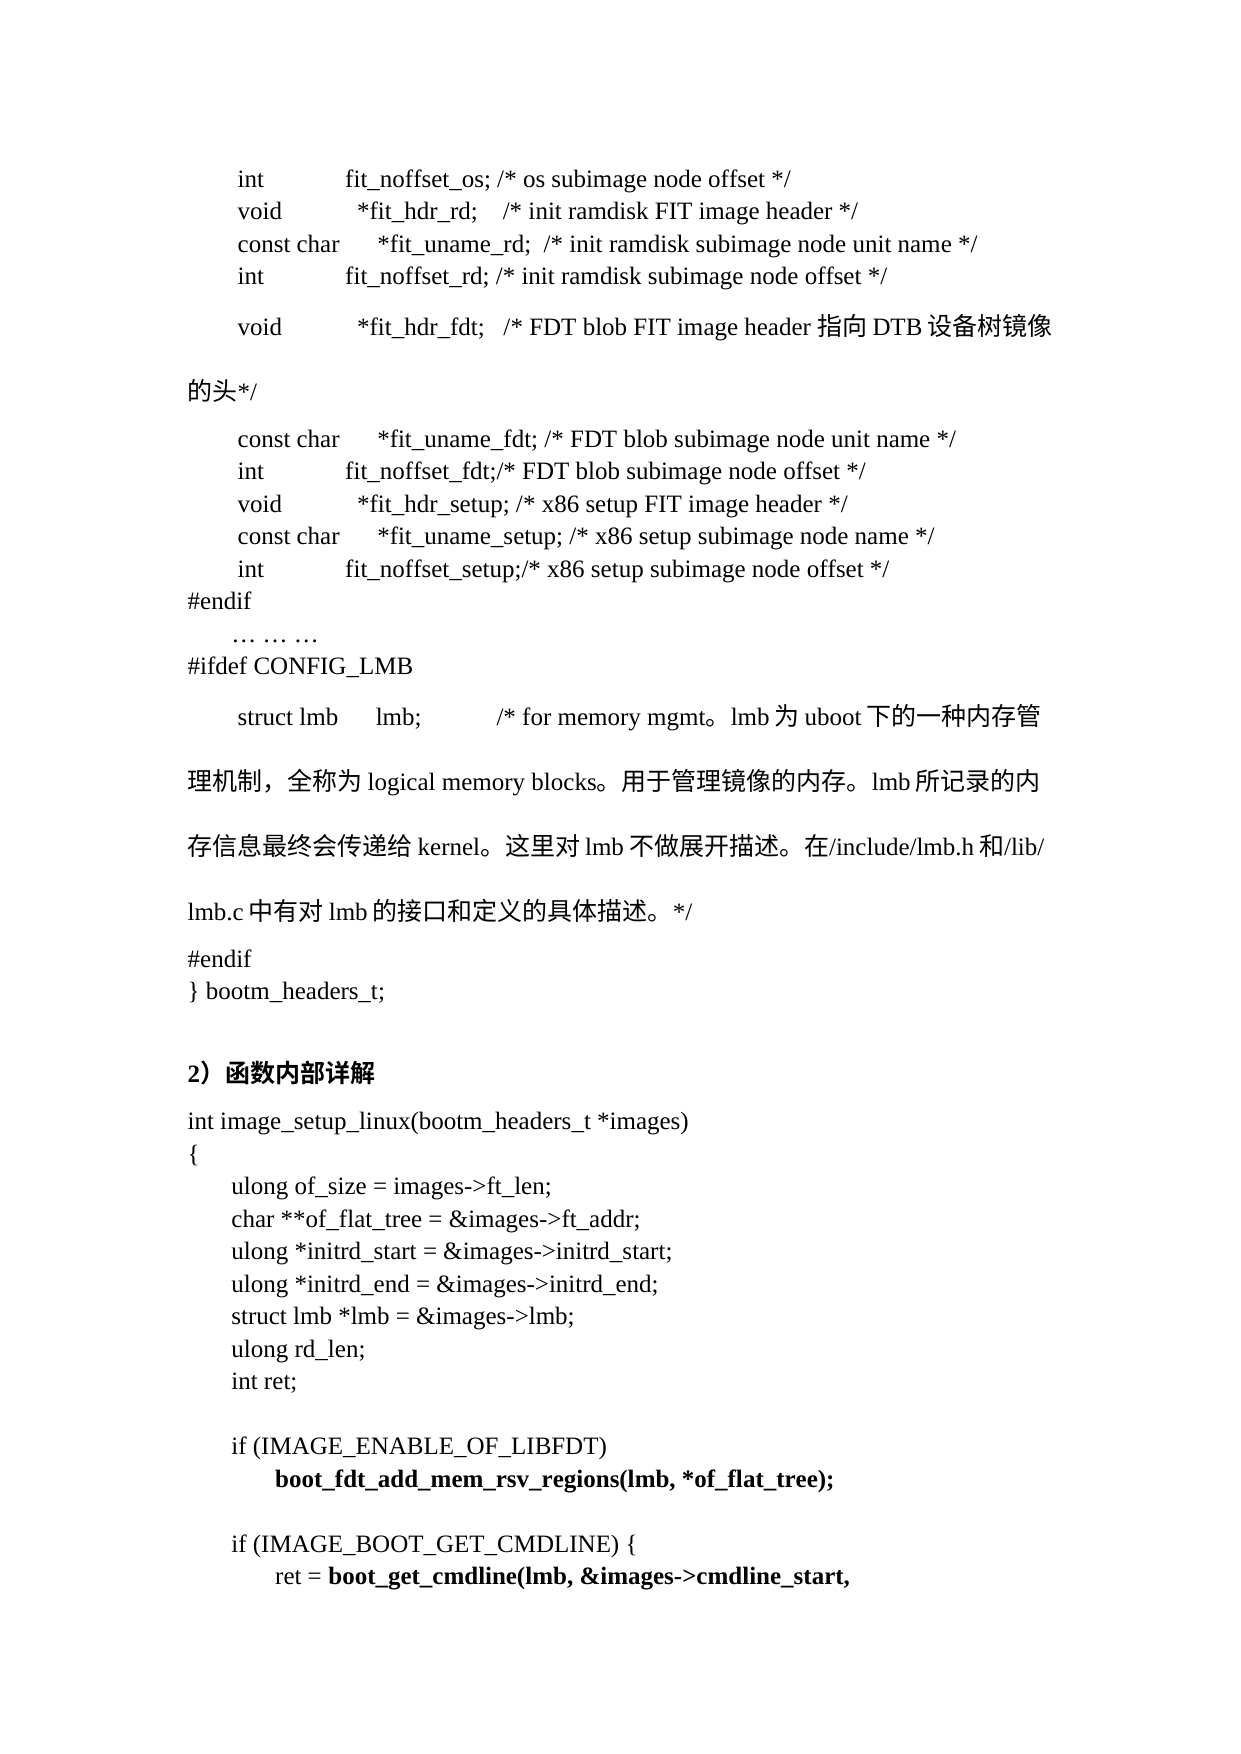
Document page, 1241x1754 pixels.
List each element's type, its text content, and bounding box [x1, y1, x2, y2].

text void *fit_hdr_rd; /* init ramdisk FIT image header */ [187, 194, 1053, 227]
text #endif [187, 942, 1053, 974]
text struct lmb lmb; /* for memory mgmt。lmb为uboot下的一种内存管理机制，全称为logical memory blocks。用于管理镜像的内存。lmb所记录的内存信息最终会传递给kernel。这里对lmb不做展开描述。在/include/lmb.h和/lib/lmb.c中有对lmb的接口和定义的具体描述。*/ [187, 682, 1053, 942]
text ulong of_size = images->ft_len; [187, 1169, 1053, 1202]
text int fit_noffset_fdt;/* FDT blob subimage node offset */ [187, 454, 1053, 487]
text const char *fit_uname_setup; /* x86 setup subimage node name */ [187, 519, 1053, 552]
text int ret; [187, 1364, 1053, 1397]
text ulong rd_len; [187, 1332, 1053, 1364]
text void *fit_hdr_fdt; /* FDT blob FIT image header 指向DTB设备树镜像的头*/ [187, 292, 1053, 422]
text if (IMAGE_BOOT_GET_CMDLINE) { [187, 1527, 1053, 1559]
text ret = boot_get_cmdline(lmb, &images->cmdline_start, [187, 1559, 1053, 1592]
text char **of_flat_tree = &images->ft_addr; [187, 1202, 1053, 1234]
text ulong *initrd_end = &images->initrd_end; [187, 1267, 1053, 1299]
text 2）函数内部详解 [187, 1039, 1053, 1104]
text #ifdef CONFIG_LMB [187, 649, 1053, 682]
text int fit_noffset_os; /* os subimage node offset */ [187, 162, 1053, 194]
text int fit_noffset_setup;/* x86 setup subimage node offset */ [187, 552, 1053, 584]
text boot_fdt_add_mem_rsv_regions(lmb, *of_flat_tree); [187, 1462, 1053, 1494]
text struct lmb *lmb = &images->lmb; [187, 1299, 1053, 1332]
text void *fit_hdr_setup; /* x86 setup FIT image header */ [187, 487, 1053, 519]
text const char *fit_uname_fdt; /* FDT blob subimage node unit name */ [187, 422, 1053, 454]
text const char *fit_uname_rd; /* init ramdisk subimage node unit name */ [187, 227, 1053, 259]
text } bootm_headers_t; [187, 974, 1053, 1007]
text { [187, 1137, 1053, 1169]
text if (IMAGE_ENABLE_OF_LIBFDT) [187, 1429, 1053, 1462]
text … … … [187, 617, 1053, 649]
text int fit_noffset_rd; /* init ramdisk subimage node offset */ [187, 259, 1053, 292]
text #endif [187, 584, 1053, 617]
text ulong *initrd_start = &images->initrd_start; [187, 1234, 1053, 1267]
text int image_setup_linux(bootm_headers_t *images) [187, 1104, 1053, 1137]
